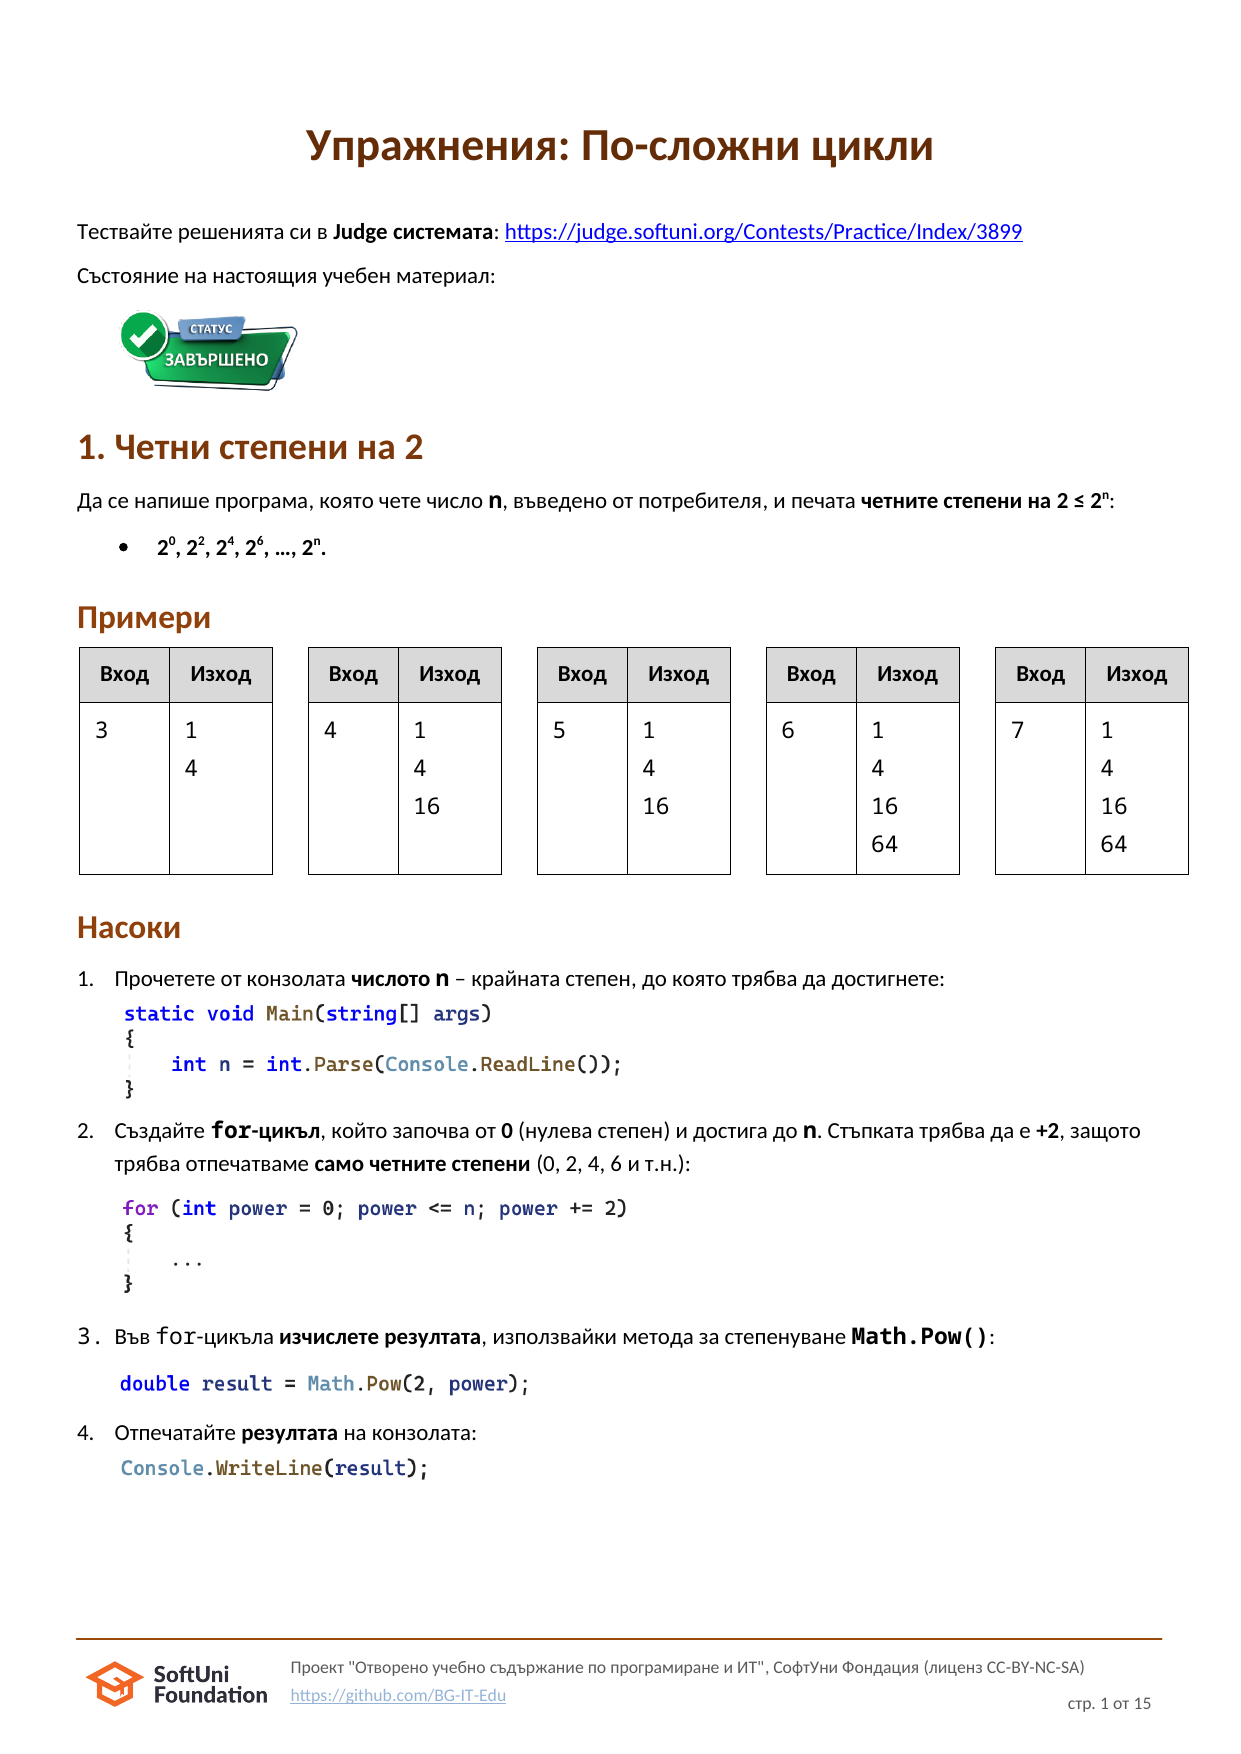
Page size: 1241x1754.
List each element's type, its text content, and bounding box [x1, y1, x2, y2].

table_cell 1 4 16 64 [1086, 703, 1188, 874]
table_cell 3 [80, 703, 169, 874]
table_header Изход [1086, 648, 1188, 702]
picture [85, 1661, 267, 1707]
table_cell 1 4 16 [628, 703, 730, 874]
list Във for-цикъла изчислете резултата, използвайки метода за степенуване Math.Pow(): [77, 1320, 1163, 1352]
table_cell 1 4 16 [399, 703, 501, 874]
table_header [731, 647, 766, 874]
subtitle Упражнения: По-сложни цикли [77, 116, 1163, 172]
subtitle Четни степени на 2 [77, 423, 1163, 469]
list Създайте for-цикъл, който започва от 0 (нулева степен) и достига до n. Стъпката трябва да е +2, защото трябва отпечатваме само четните степени (0, 2, 4, 6 и т.н.): [77, 1114, 1163, 1177]
text Да се напише програма, която чете число n, въведено от потребителя, и печата четните степени на 2 ≤ 2n: [77, 484, 1163, 516]
table_header Вход [996, 648, 1085, 702]
table_header Вход [309, 648, 398, 702]
table_cell 5 [538, 703, 627, 874]
table_cell 6 [767, 703, 856, 874]
table_cell 1 4 16 64 [857, 703, 959, 874]
table_cell 1 4 [170, 703, 272, 874]
table_header Изход [399, 648, 501, 702]
table_cell 4 [309, 703, 398, 874]
table_header Изход [857, 648, 959, 702]
picture [114, 1368, 533, 1402]
picture [113, 302, 304, 399]
picture [114, 1193, 634, 1304]
table_header [960, 647, 995, 874]
table_header [273, 647, 308, 874]
list Прочетете от конзолата числото n – крайната степен, до която трябва да достигнете: [77, 961, 1163, 993]
text Тествайте решенията си в Judge системата: https://judge.softuni.org/Contests/Practice/Index/3899 [77, 217, 1163, 245]
table_cell 7 [996, 703, 1085, 874]
list Отпечатайте резултата на конзолата: [77, 1418, 1163, 1446]
subtitle Примери [77, 596, 1163, 637]
picture [114, 1450, 434, 1488]
text Състояние на настоящия учебен материал: [77, 262, 1163, 289]
list 20, 22, 24, 26, …, 2n. [119, 533, 1163, 561]
picture [114, 997, 629, 1110]
table_header Вход [538, 648, 627, 702]
table_header Вход [767, 648, 856, 702]
table_header Изход [628, 648, 730, 702]
table_header Вход [80, 648, 169, 702]
table_header Изход [170, 648, 272, 702]
table_header [502, 647, 537, 874]
subtitle Насоки [77, 906, 1163, 947]
